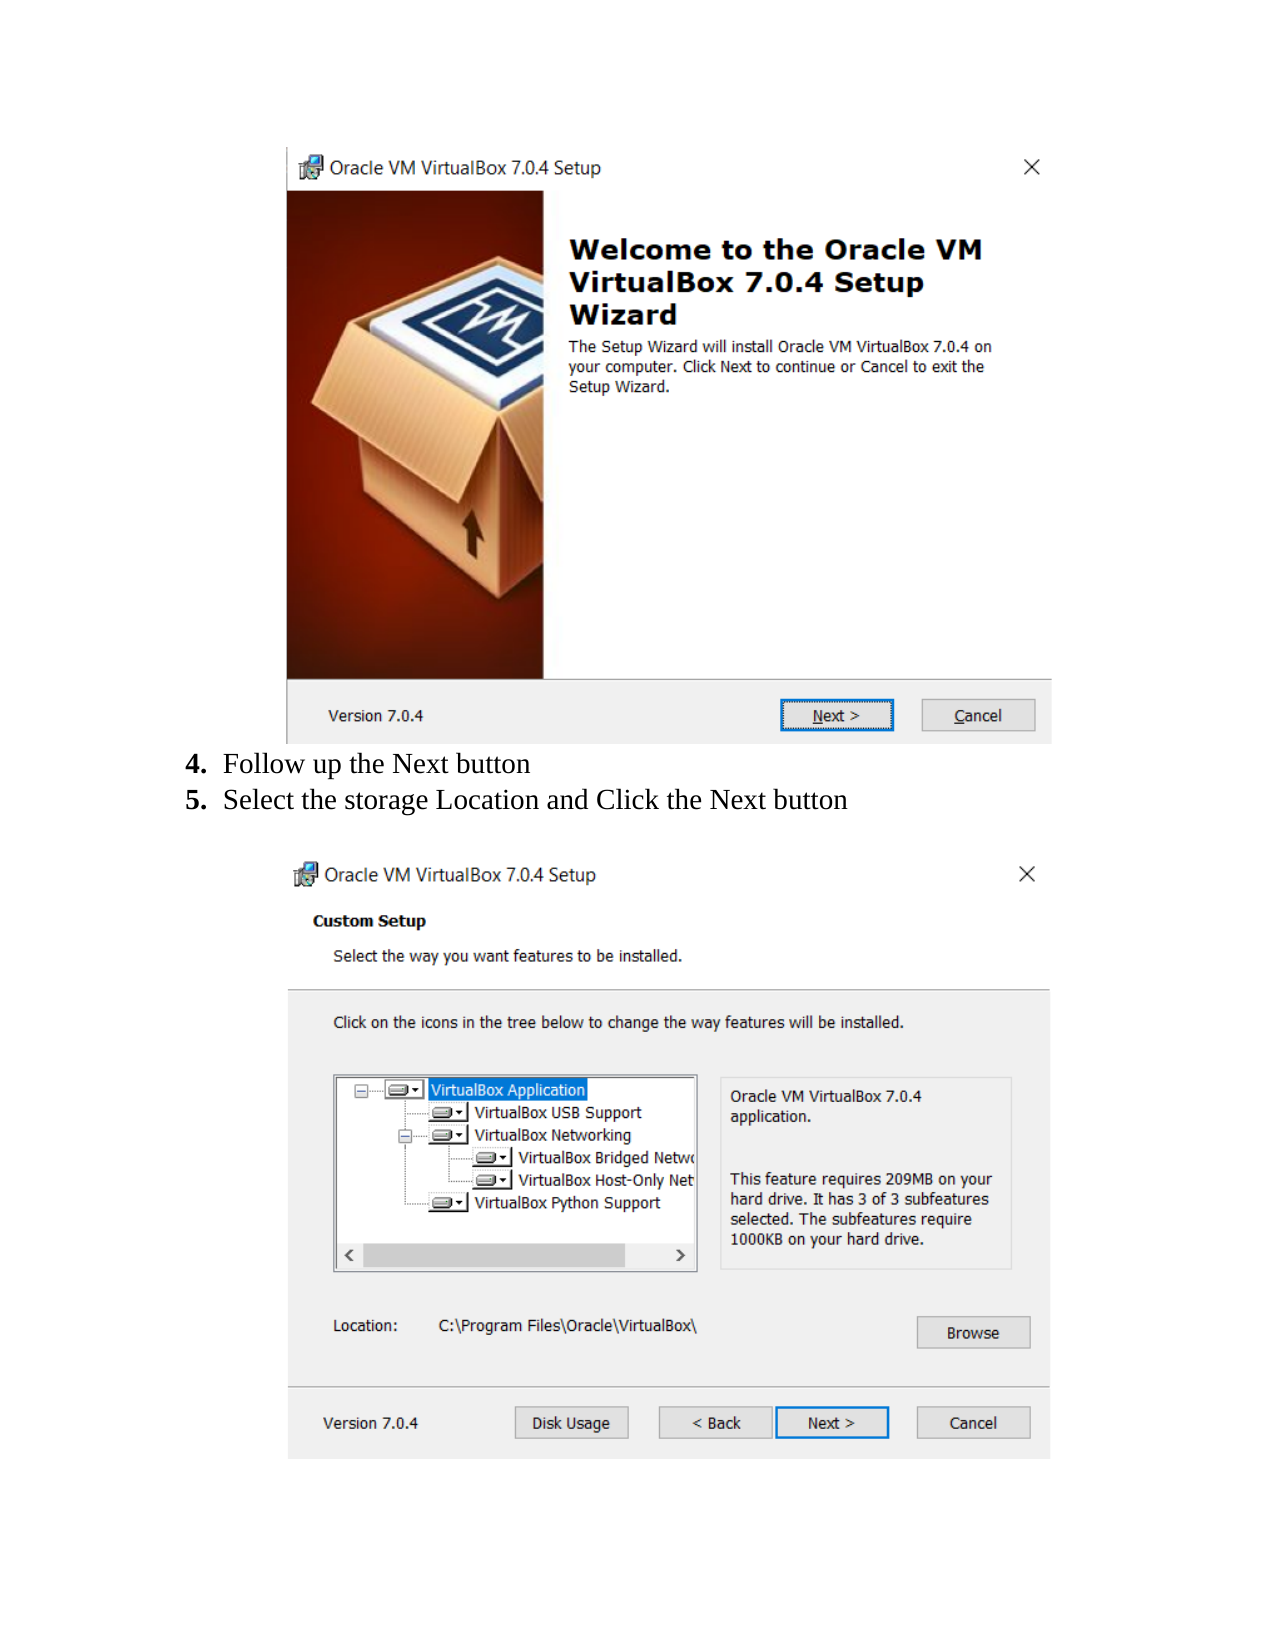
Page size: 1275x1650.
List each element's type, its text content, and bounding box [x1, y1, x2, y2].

list Follow up the Next button [185, 746, 1116, 780]
list Select the storage Location and Click the Next button [185, 782, 1116, 816]
